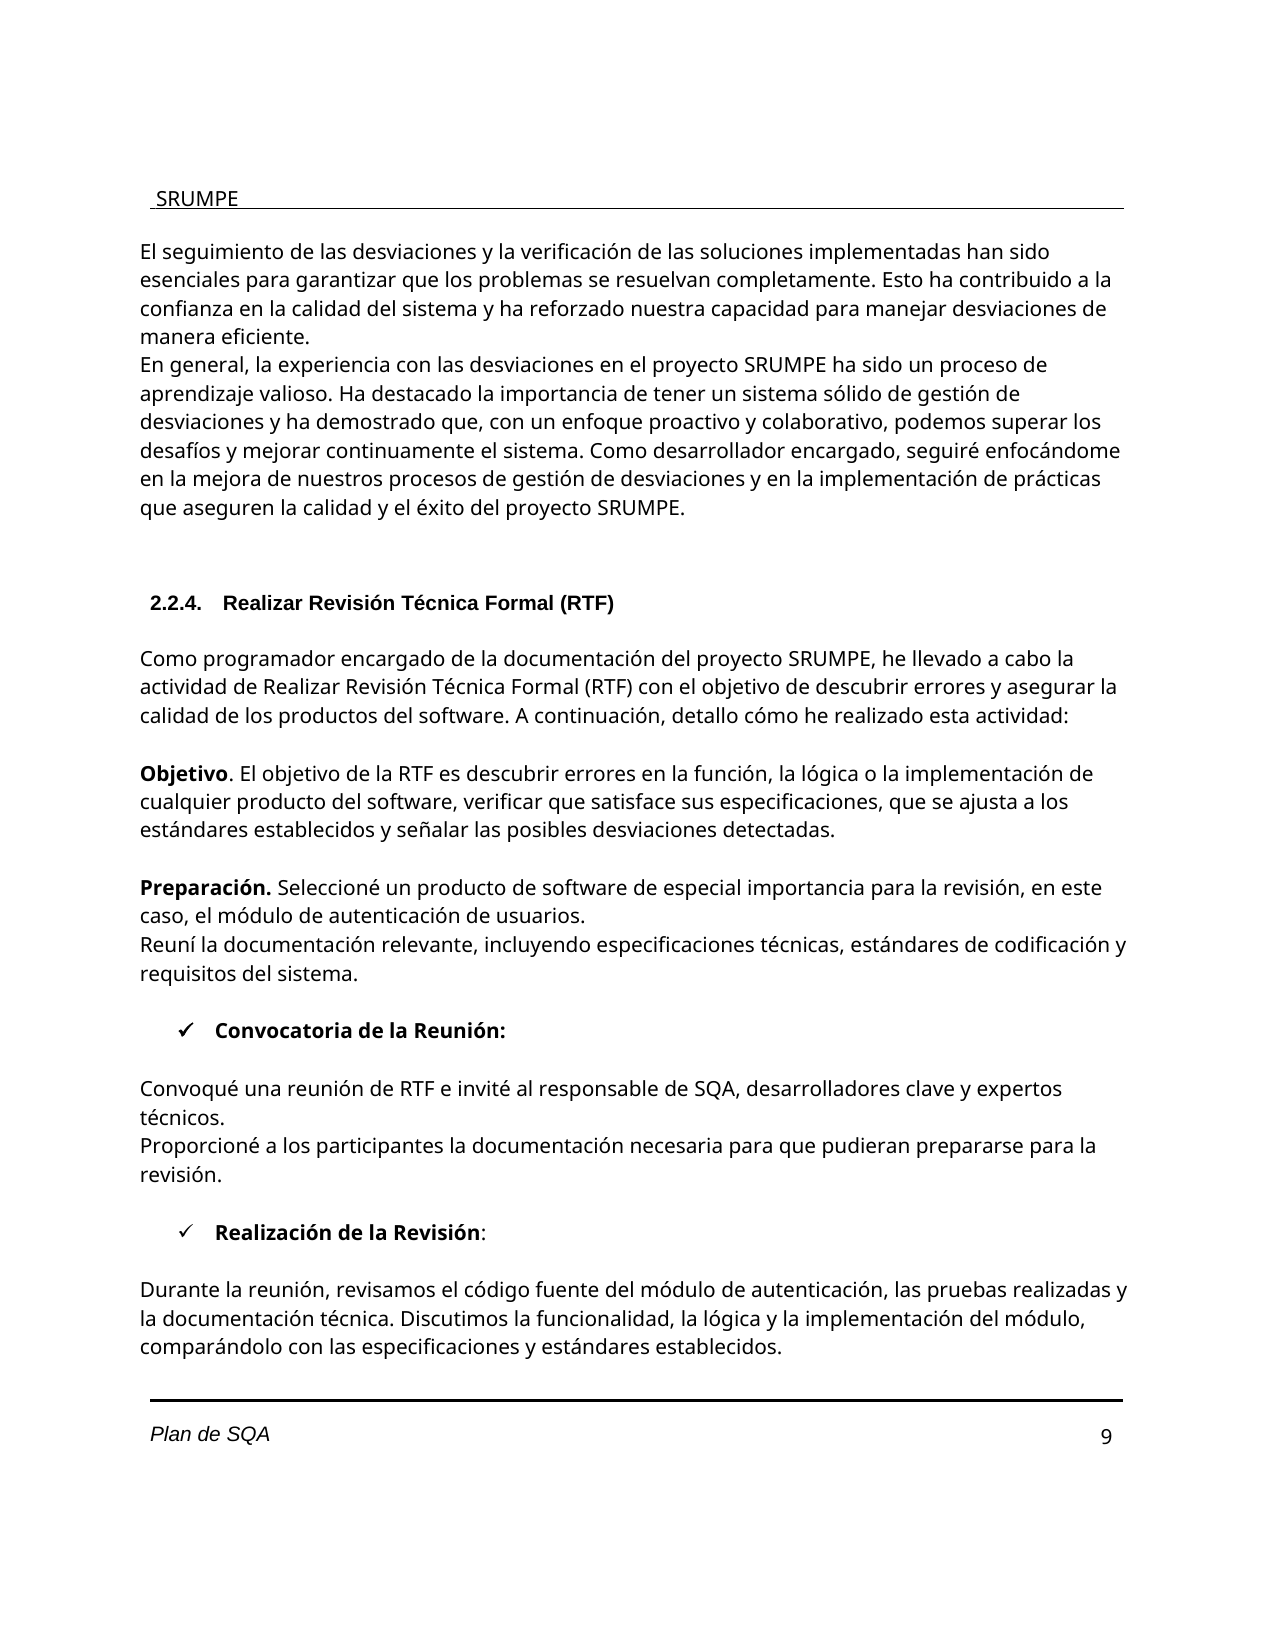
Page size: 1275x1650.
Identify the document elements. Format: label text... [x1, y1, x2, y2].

list Convocatoria de la Reunión: [177, 1017, 1135, 1045]
list Realización de la Revisión: [177, 1218, 1135, 1246]
subtitle Realizar Revisión Técnica Formal (RTF) [150, 591, 1135, 615]
text Reuní la documentación relevante, incluyendo especificaciones técnicas, estándares de codificación y requisitos del sistema. [139, 931, 1135, 987]
text Preparación. Seleccioné un producto de software de especial importancia para la revisión, en este caso, el módulo de autenticación de usuarios. [139, 873, 1135, 930]
text El seguimiento de las desviaciones y la verificación de las soluciones implementadas han sido esenciales para garantizar que los problemas se resuelvan completamente. Esto ha contribuido a la confianza en la calidad del sistema y ha reforzado nuestra capacidad para manejar desviaciones de manera eficiente. [139, 237, 1135, 351]
text Proporcioné a los participantes la documentación necesaria para que pudieran prepararse para la revisión. [139, 1132, 1135, 1188]
text Objetivo. El objetivo de la RTF es descubrir errores en la función, la lógica o la implementación de cualquier producto del software, verificar que satisface sus especificaciones, que se ajusta a los estándares establecidos y señalar las posibles desviaciones detectadas. [139, 759, 1135, 844]
text Durante la reunión, revisamos el código fuente del módulo de autenticación, las pruebas realizadas y la documentación técnica. Discutimos la funcionalidad, la lógica y la implementación del módulo, comparándolo con las especificaciones y estándares establecidos. [139, 1276, 1135, 1361]
text Convoqué una reunión de RTF e invité al responsable de SQA, desarrolladores clave y expertos técnicos. [139, 1074, 1135, 1131]
text En general, la experiencia con las desviaciones en el proyecto SRUMPE ha sido un proceso de aprendizaje valioso. Ha destacado la importancia de tener un sistema sólido de gestión de desviaciones y ha demostrado que, con un enfoque proactivo y colaborativo, podemos superar los desafíos y mejorar continuamente el sistema. Como desarrollador encargado, seguiré enfocándome en la mejora de nuestros procesos de gestión de desviaciones y en la implementación de prácticas que aseguren la calidad y el éxito del proyecto SRUMPE. [139, 351, 1135, 521]
text Como programador encargado de la documentación del proyecto SRUMPE, he llevado a cabo la actividad de Realizar Revisión Técnica Formal (RTF) con el objetivo de descubrir errores y asegurar la calidad de los productos del software. A continuación, detallo cómo he realizado esta actividad: [139, 616, 1135, 729]
